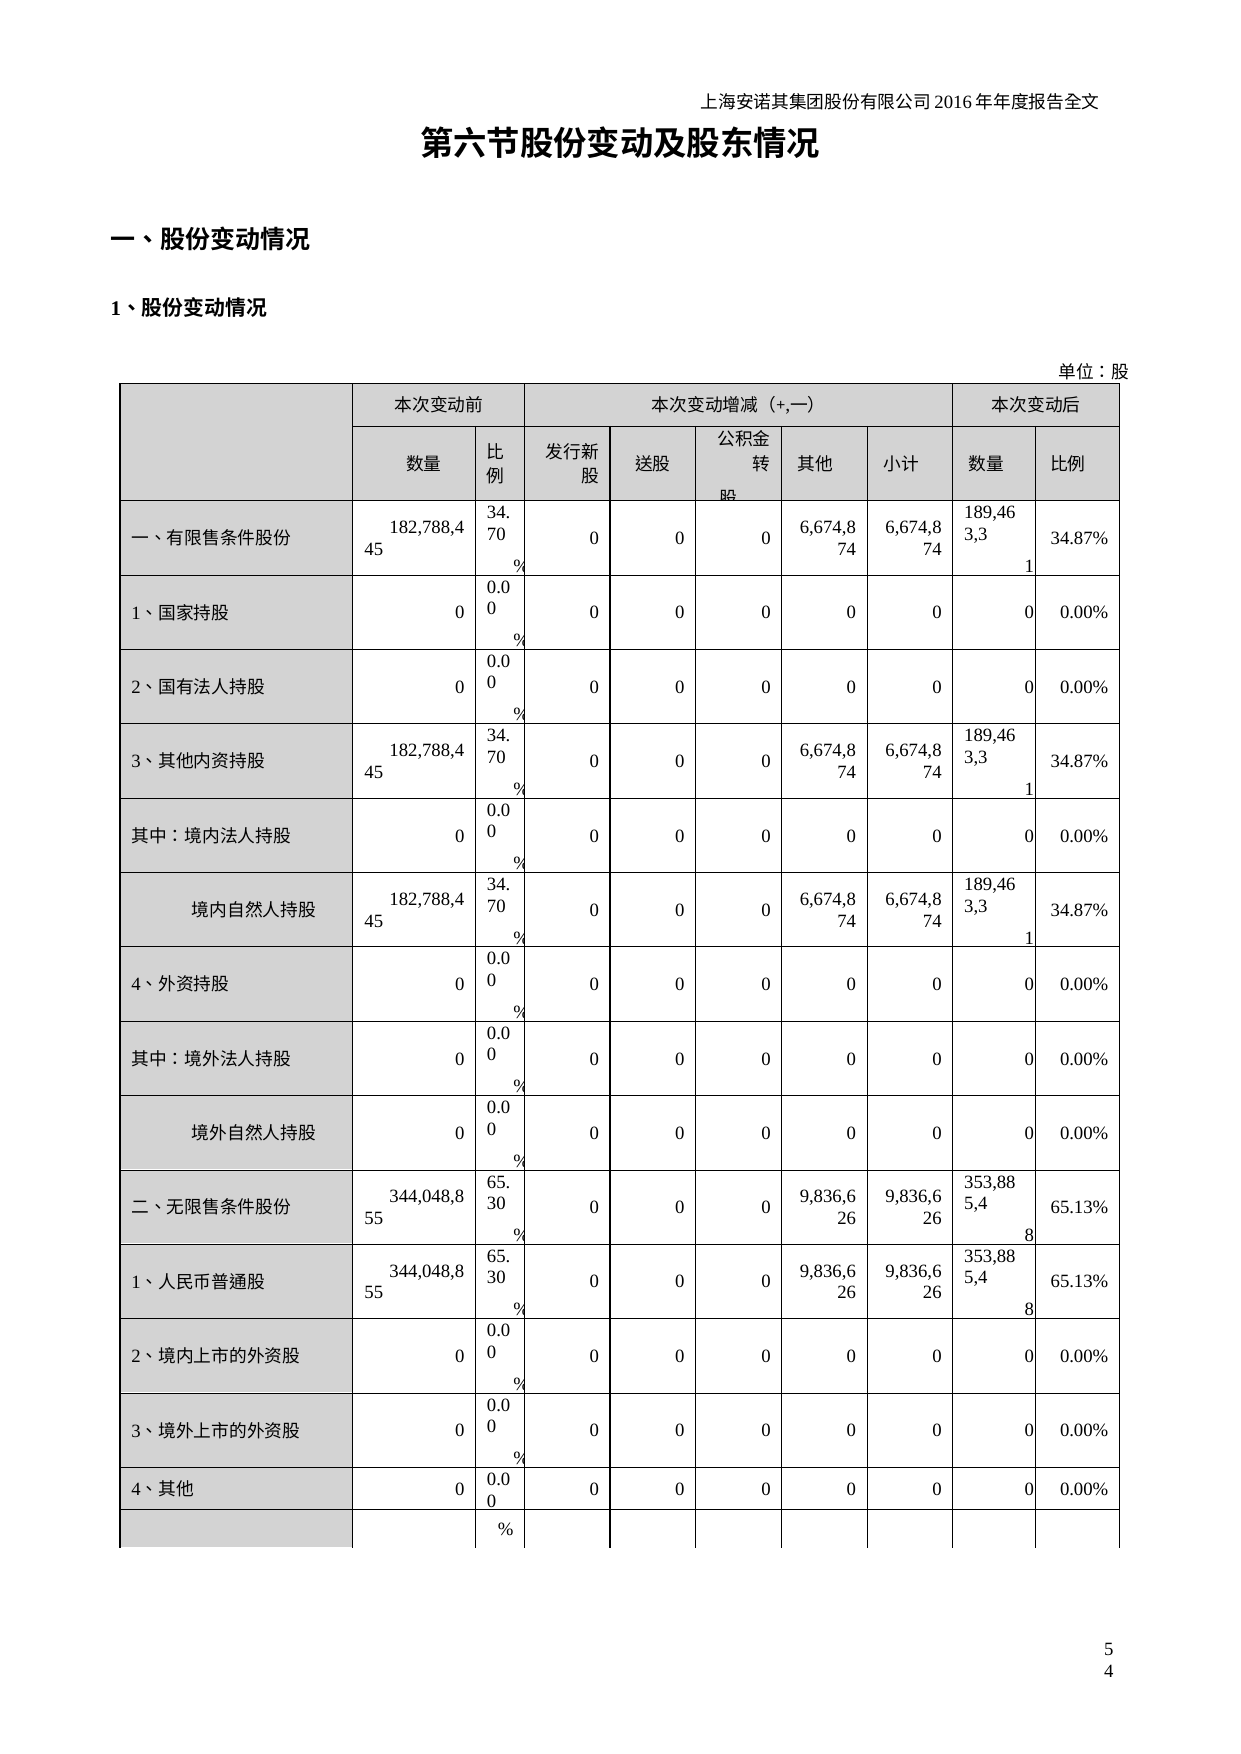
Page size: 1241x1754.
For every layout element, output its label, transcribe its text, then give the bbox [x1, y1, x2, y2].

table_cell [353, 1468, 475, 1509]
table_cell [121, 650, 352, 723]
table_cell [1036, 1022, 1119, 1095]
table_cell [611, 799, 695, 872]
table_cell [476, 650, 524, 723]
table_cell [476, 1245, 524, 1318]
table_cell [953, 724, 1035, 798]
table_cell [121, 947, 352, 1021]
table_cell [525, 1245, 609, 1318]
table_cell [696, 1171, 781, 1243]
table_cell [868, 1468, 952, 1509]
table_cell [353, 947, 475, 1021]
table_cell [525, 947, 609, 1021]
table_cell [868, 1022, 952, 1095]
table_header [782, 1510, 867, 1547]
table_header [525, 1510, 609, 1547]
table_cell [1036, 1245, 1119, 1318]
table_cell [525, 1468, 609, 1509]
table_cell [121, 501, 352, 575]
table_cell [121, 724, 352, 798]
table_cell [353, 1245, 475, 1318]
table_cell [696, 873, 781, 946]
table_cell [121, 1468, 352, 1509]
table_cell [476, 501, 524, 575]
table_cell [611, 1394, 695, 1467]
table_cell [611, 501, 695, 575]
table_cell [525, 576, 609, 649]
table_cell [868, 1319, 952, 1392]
text 单位：股 [110, 359, 1129, 383]
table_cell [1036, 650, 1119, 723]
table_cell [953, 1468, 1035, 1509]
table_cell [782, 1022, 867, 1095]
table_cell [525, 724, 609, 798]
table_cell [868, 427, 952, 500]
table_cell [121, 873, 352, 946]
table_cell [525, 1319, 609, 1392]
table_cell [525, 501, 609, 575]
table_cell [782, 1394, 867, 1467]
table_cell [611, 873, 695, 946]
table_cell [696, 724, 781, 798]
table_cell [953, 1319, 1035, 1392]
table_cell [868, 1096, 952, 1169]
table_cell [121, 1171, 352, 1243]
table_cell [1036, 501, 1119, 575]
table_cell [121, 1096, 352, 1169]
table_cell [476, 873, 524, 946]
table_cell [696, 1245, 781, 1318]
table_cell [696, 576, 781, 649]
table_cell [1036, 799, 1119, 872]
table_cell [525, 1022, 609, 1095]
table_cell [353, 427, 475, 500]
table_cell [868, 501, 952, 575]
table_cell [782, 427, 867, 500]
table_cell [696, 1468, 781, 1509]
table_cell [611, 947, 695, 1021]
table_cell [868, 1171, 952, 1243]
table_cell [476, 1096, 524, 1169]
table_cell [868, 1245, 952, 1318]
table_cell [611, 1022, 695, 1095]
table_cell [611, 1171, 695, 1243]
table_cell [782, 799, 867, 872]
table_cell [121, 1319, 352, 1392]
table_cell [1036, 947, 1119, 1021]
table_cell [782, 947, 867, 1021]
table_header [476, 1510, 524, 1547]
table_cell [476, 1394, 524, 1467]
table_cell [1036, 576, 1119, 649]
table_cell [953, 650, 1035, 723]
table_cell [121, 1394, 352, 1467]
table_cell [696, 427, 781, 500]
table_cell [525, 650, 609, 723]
text 一、股份变动情况 [110, 222, 1129, 256]
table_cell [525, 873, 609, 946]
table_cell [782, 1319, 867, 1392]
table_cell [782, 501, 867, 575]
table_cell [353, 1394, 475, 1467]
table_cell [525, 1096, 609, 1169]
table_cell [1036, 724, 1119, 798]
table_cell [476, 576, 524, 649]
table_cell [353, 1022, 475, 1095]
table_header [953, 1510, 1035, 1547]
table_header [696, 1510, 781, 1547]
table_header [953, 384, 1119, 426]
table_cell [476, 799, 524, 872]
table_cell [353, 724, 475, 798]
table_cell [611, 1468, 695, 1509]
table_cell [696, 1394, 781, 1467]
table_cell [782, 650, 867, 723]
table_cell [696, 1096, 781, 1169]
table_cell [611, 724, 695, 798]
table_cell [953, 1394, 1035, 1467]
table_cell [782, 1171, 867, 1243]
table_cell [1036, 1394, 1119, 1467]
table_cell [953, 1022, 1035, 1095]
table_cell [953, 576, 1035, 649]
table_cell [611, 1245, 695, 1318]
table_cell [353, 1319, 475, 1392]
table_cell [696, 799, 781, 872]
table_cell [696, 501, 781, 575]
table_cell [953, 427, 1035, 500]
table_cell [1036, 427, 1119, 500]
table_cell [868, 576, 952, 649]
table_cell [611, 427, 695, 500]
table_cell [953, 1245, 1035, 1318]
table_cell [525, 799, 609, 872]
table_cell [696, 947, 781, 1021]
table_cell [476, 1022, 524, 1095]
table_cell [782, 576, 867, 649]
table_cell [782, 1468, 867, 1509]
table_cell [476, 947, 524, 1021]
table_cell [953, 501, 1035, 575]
text 1、股份变动情况 [110, 293, 1129, 322]
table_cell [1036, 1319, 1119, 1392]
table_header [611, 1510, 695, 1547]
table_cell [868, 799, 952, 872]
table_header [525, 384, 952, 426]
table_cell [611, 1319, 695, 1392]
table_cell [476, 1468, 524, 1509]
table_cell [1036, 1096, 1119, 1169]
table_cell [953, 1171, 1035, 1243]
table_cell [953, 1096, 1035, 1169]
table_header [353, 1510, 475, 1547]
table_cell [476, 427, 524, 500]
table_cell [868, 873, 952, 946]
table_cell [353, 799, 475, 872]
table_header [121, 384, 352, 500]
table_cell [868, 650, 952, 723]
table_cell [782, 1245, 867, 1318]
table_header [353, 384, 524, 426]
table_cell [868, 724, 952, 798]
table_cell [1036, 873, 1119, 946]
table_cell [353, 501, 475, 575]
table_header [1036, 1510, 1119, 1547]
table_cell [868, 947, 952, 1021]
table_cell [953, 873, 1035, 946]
text 第六节股份变动及股东情况 [110, 120, 1129, 165]
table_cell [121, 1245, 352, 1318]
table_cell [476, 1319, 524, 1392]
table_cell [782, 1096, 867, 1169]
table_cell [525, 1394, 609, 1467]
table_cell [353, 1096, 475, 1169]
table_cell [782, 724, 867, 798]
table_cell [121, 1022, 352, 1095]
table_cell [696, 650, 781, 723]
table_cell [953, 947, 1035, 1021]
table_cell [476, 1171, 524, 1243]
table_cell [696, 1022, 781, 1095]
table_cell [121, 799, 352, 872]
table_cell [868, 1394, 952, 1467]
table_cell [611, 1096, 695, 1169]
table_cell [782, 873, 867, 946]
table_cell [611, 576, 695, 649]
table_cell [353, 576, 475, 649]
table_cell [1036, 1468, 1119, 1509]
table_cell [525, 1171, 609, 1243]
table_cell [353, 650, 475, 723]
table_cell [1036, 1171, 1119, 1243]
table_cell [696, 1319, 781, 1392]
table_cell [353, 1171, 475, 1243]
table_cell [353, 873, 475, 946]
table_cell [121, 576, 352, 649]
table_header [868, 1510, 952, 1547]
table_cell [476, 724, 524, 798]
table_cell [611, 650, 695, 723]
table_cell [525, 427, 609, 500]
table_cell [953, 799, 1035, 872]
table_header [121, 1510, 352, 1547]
